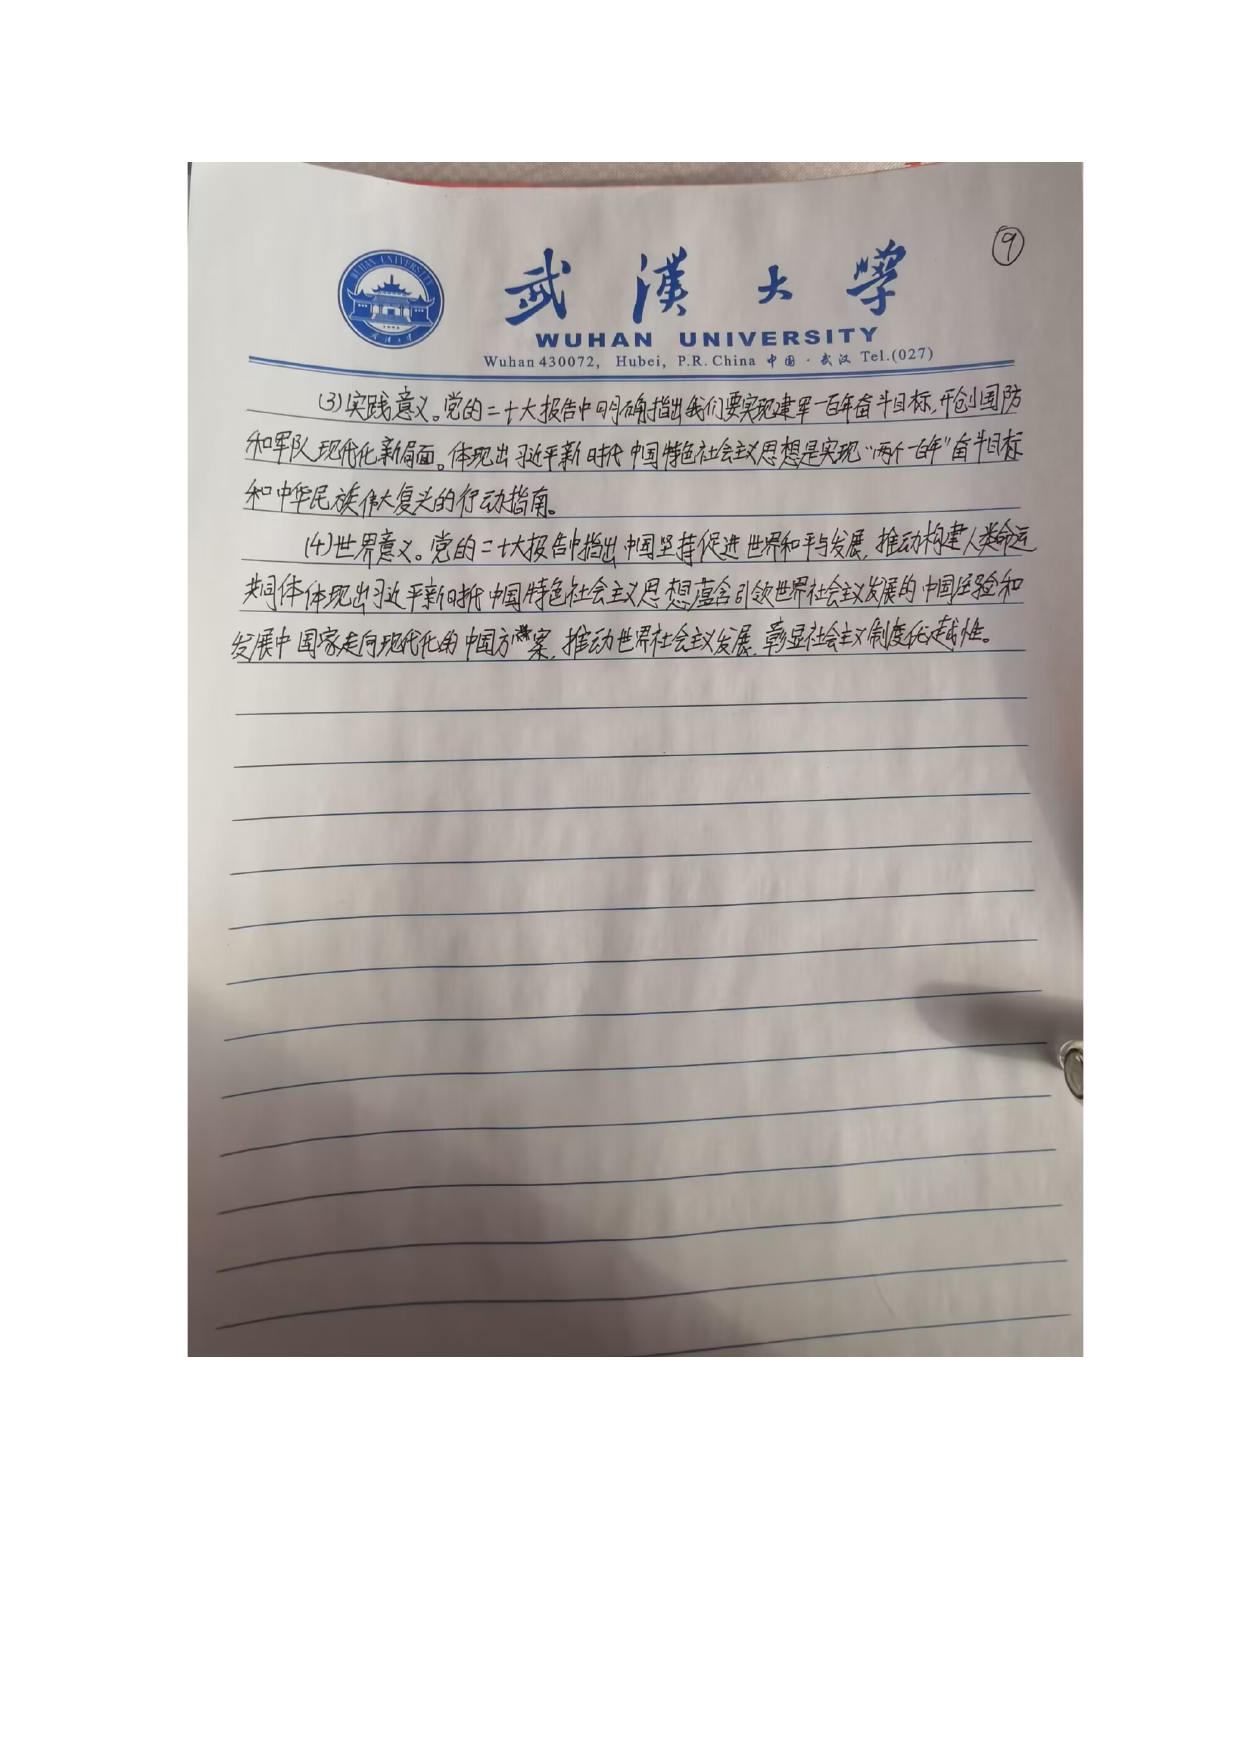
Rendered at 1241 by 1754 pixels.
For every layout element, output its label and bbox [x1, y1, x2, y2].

picture [187, 162, 1084, 1357]
